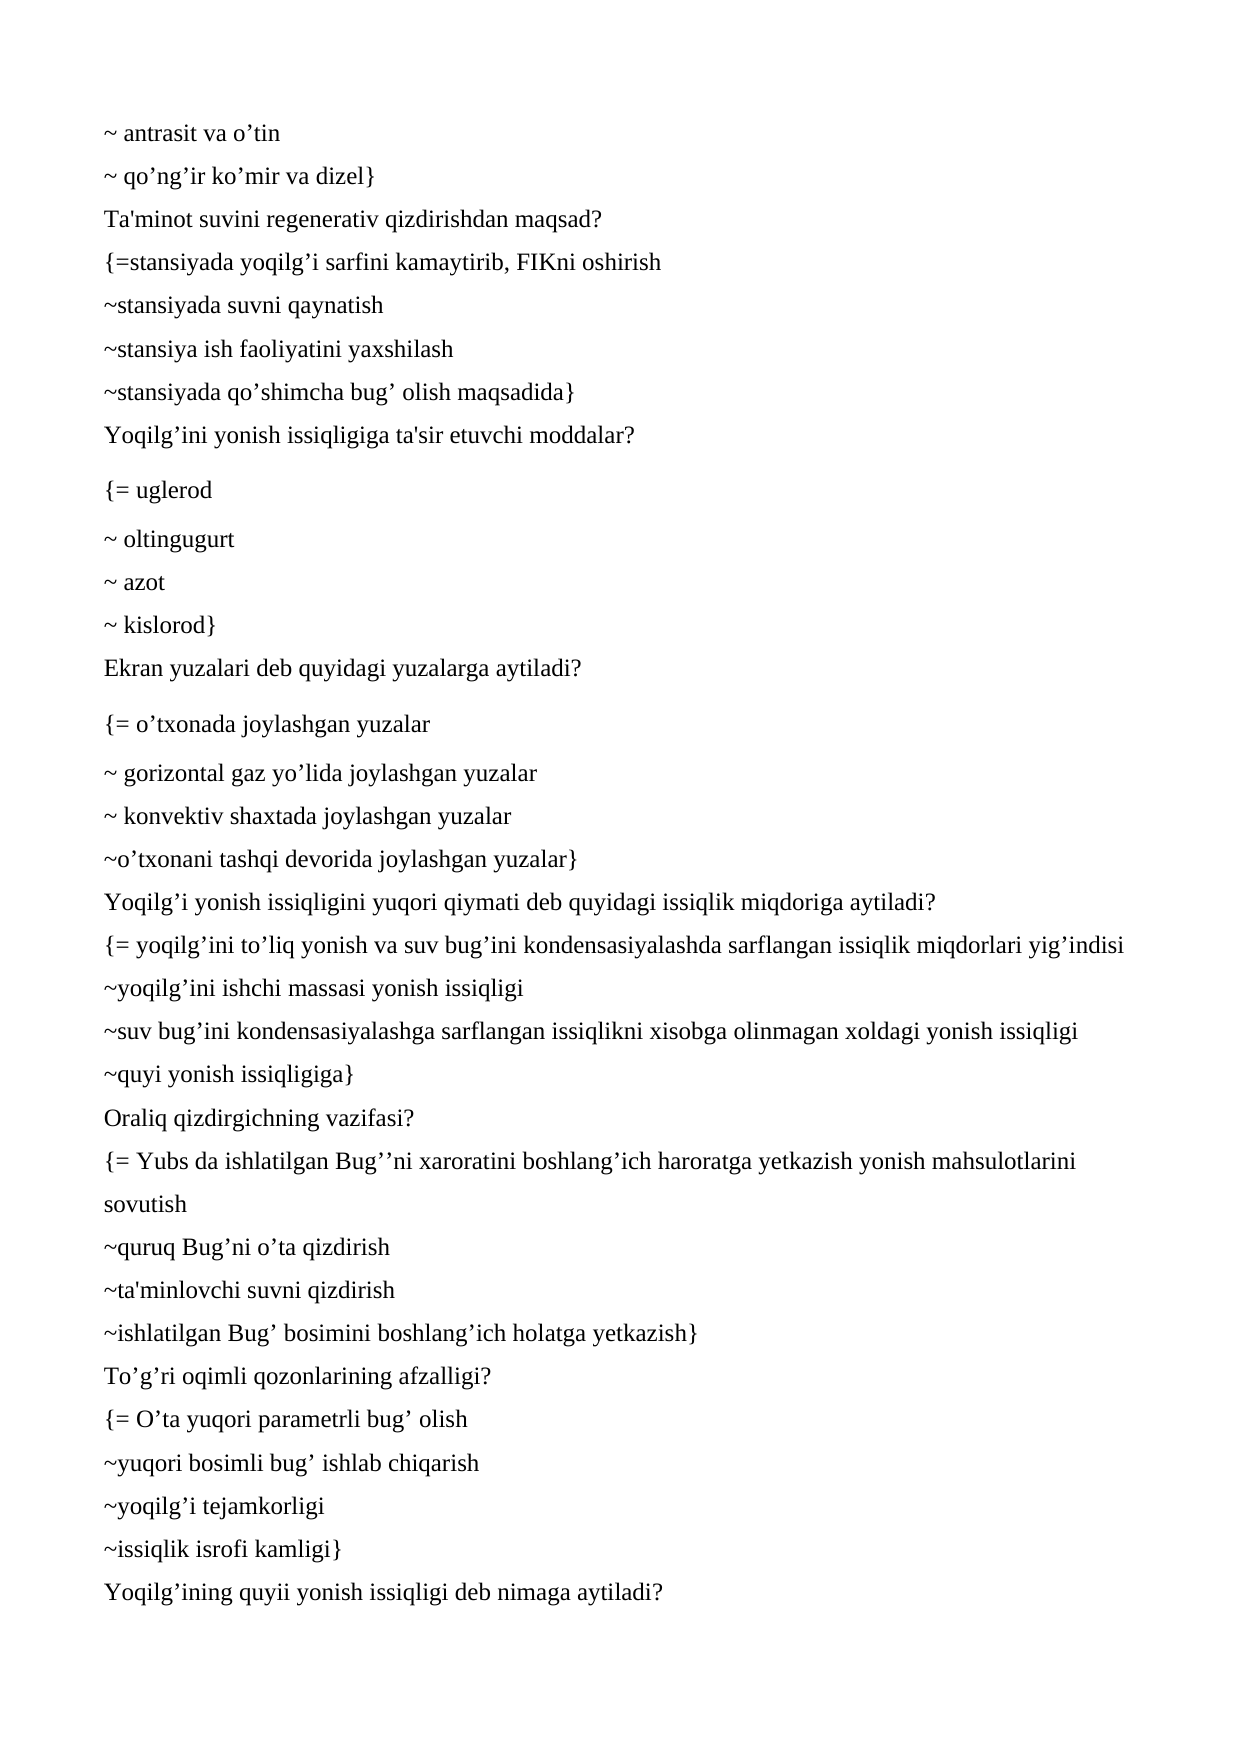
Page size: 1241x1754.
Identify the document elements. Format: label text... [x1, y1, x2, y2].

text ~ oltingugurt [103, 524, 1152, 553]
text ~stansiya ish faoliyatini yaxshilash [103, 334, 1152, 362]
text ~yoqilg’i tejamkorligi [103, 1491, 1152, 1519]
text ~ konvektiv shaxtada joylashgan yuzalar [103, 801, 1152, 829]
text Oraliq qizdirgichning vazifasi? [103, 1103, 1152, 1131]
text Yoqilg’ining quyii yonish issiqligi deb nimaga aytiladi? [103, 1577, 1152, 1606]
text ~ gorizontal gaz yo’lida joylashgan yuzalar [103, 758, 1152, 786]
text ~quyi yonish issiqligiga} [103, 1059, 1152, 1088]
text Yoqilg’ini yonish issiqligiga ta'sir etuvchi moddalar? [103, 420, 1152, 449]
text Yoqilg’i yonish issiqligini yuqori qiymati deb quyidagi issiqlik miqdoriga aytiladi? [103, 887, 1152, 916]
text {= Yubs da ishlatilgan Bug’’ni xaroratini boshlang’ich haroratga yetkazish yonish mahsulotlarini sovutish [103, 1146, 1152, 1218]
text ~ azot [103, 567, 1152, 596]
text ~quruq Bug’ni o’ta qizdirish [103, 1232, 1152, 1261]
text ~suv bug’ini kondensasiyalashga sarflangan issiqlikni xisobga olinmagan xoldagi yonish issiqligi [103, 1016, 1152, 1045]
text {=stansiyada yoqilg’i sarfini kamaytirib, FIKni oshirish [103, 247, 1152, 276]
text ~stansiyada qo’shimcha bug’ olish maqsadida} [103, 377, 1152, 406]
text {= o’txonada joylashgan yuzalar [103, 697, 1152, 737]
text ~ qo’ng’ir ko’mir va dizel} [103, 161, 1152, 190]
text {= yoqilg’ini to’liq yonish va suv bug’ini kondensasiyalashda sarflangan issiqlik miqdorlari yig’indisi [103, 930, 1152, 959]
text ~yuqori bosimli bug’ ishlab chiqarish [103, 1448, 1152, 1476]
text To’g’ri oqimli qozonlarining afzalligi? [103, 1361, 1152, 1390]
text ~ antrasit va o’tin [103, 118, 1152, 147]
text ~issiqlik isrofi kamligi} [103, 1534, 1152, 1563]
text ~o’txonani tashqi devorida joylashgan yuzalar} [103, 844, 1152, 873]
text Ta'minot suvini regenerativ qizdirishdan maqsad? [103, 204, 1152, 233]
text Ekran yuzalari deb quyidagi yuzalarga aytiladi? [103, 653, 1152, 682]
text {= uglerod [103, 463, 1152, 504]
text ~ta'minlovchi suvni qizdirish [103, 1275, 1152, 1304]
text ~ kislorod} [103, 610, 1152, 639]
text ~yoqilg’ini ishchi massasi yonish issiqligi [103, 973, 1152, 1002]
text {= O’ta yuqori parametrli bug’ olish [103, 1404, 1152, 1433]
text ~stansiyada suvni qaynatish [103, 291, 1152, 319]
text ~ishlatilgan Bug’ bosimini boshlang’ich holatga yetkazish} [103, 1318, 1152, 1347]
